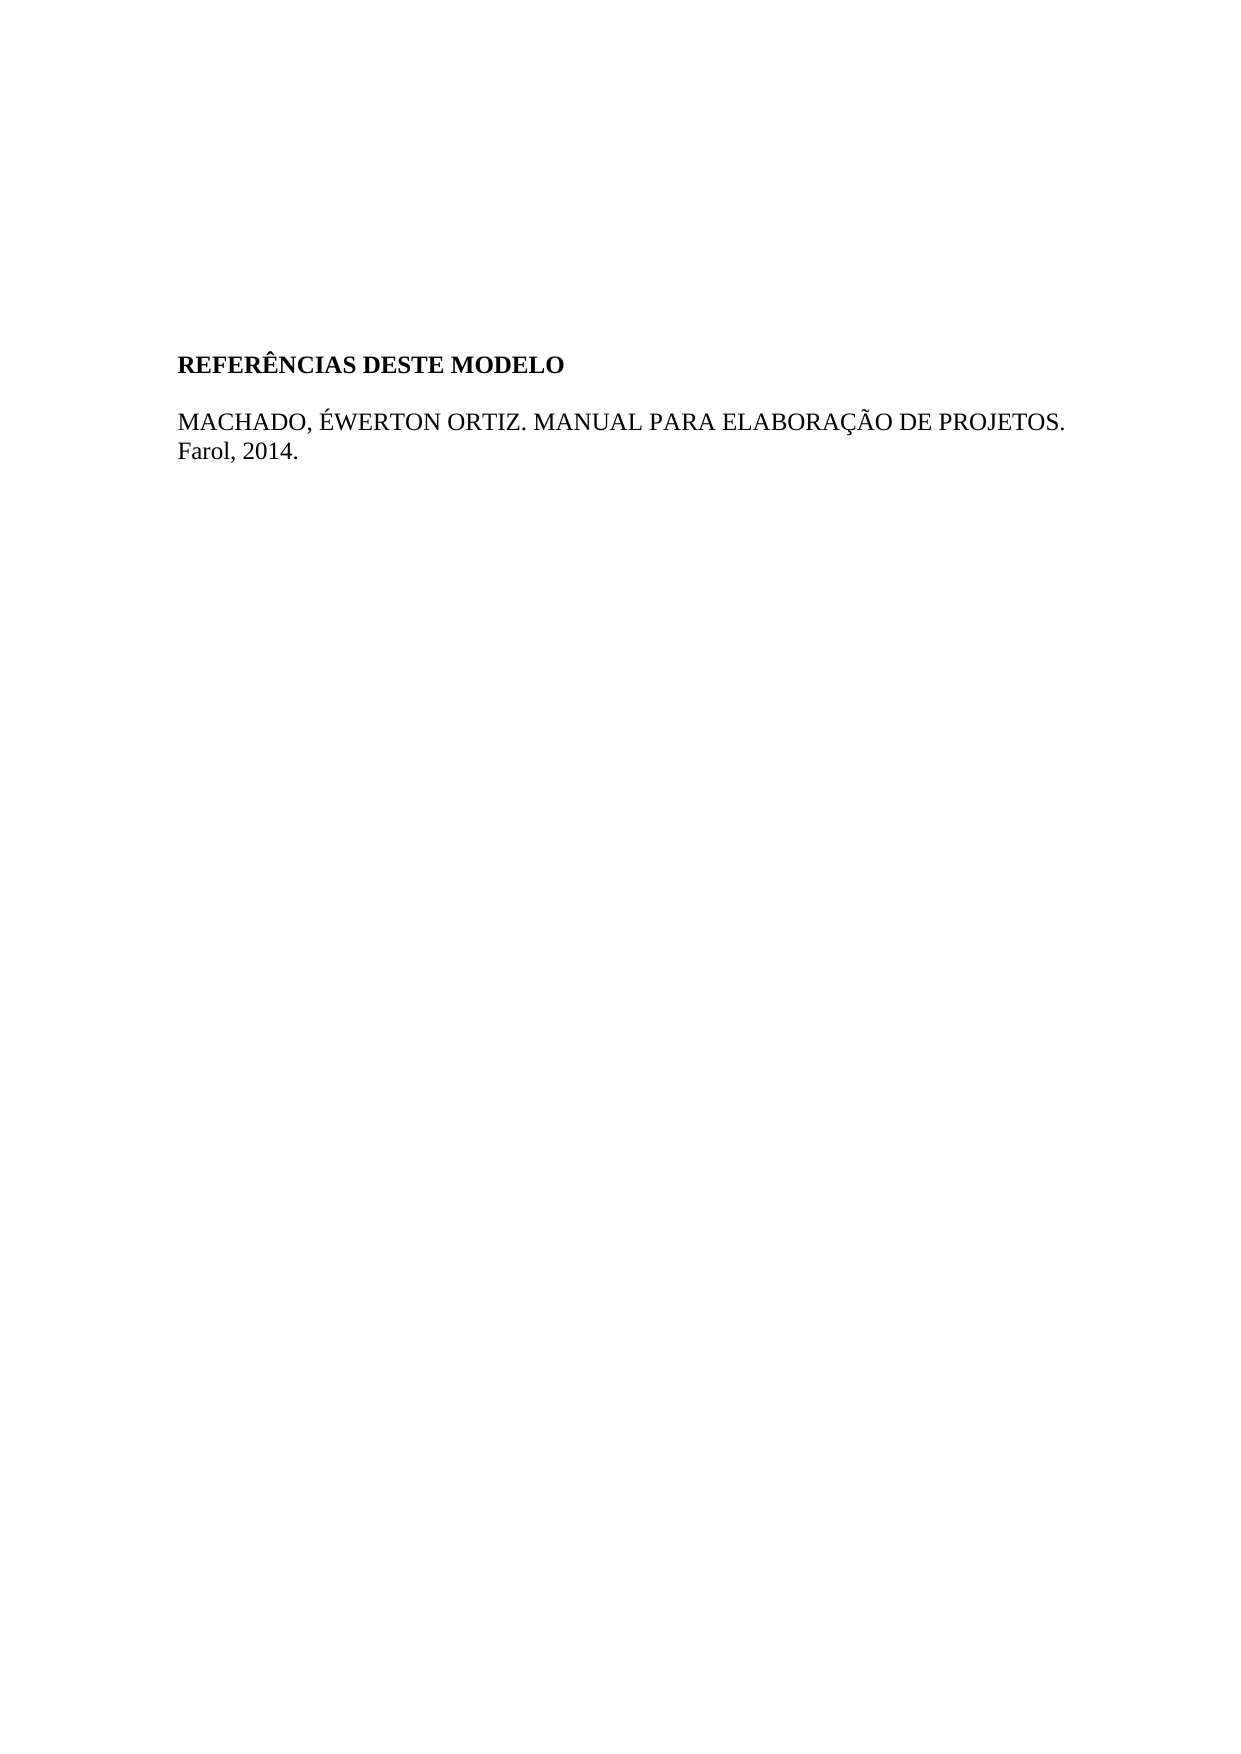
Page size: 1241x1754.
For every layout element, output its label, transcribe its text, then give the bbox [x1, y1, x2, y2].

text REFERÊNCIAS DESTE MODELO [177, 350, 1122, 378]
text MACHADO, ÉWERTON ORTIZ. MANUAL PARA ELABORAÇÃO DE PROJETOS. Farol, 2014. [177, 407, 1122, 465]
